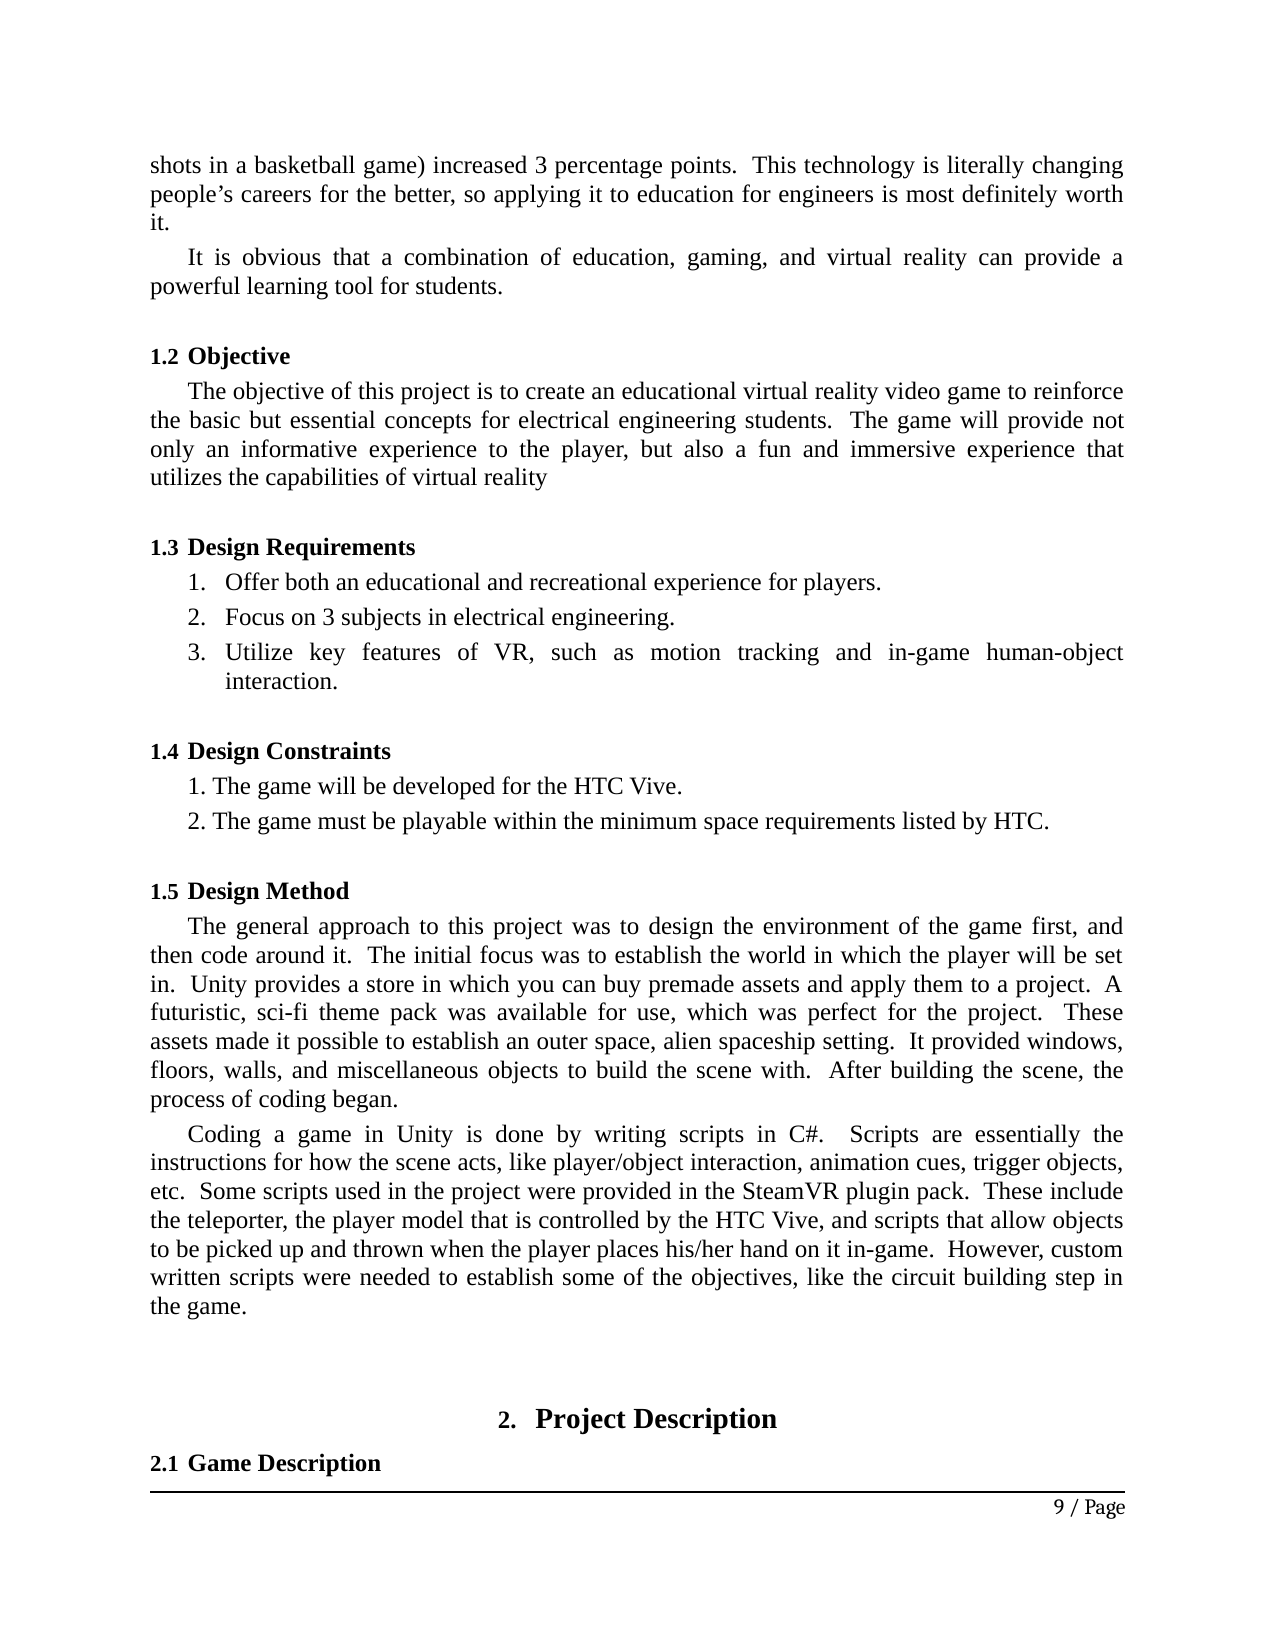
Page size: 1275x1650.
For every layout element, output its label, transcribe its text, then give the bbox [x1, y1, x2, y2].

subtitle Design Requirements [150, 532, 1125, 561]
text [150, 150, 1125, 236]
list Offer both an educational and recreational experience for players. [187, 567, 1125, 596]
subtitle Game Description [150, 1448, 1125, 1476]
text 2. The game must be playable within the minimum space requirements listed by HTC. [187, 806, 1125, 835]
subtitle Design Method [150, 876, 1125, 905]
text It is obvious that a combination of education, gaming, and virtual reality can provide a powerful learning tool for students. [150, 242, 1125, 300]
list Focus on 3 subjects in electrical engineering. [187, 602, 1125, 631]
text Project Description [150, 1402, 1125, 1435]
list Utilize key features of VR, such as motion tracking and in-game human-object interaction. [187, 637, 1125, 695]
text The objective of this project is to create an educational virtual reality video game to reinforce the basic but essential concepts for electrical engineering students. The game will provide not only an informative experience to the player, but also a fun and immersive experience that utilizes the capabilities of virtual reality [150, 376, 1125, 491]
subtitle Design Constraints [150, 736, 1125, 765]
subtitle Objective [150, 341, 1125, 370]
text 1. The game will be developed for the HTC Vive. [187, 771, 1125, 800]
text The general approach to this project was to design the environment of the game first, and then code around it. The initial focus was to establish the world in which the player will be set in. Unity provides a store in which you can buy premade assets and apply them to a project. A futuristic, sci-fi theme pack was available for use, which was perfect for the project. These assets made it possible to establish an outer space, alien spaceship setting. It provided windows, floors, walls, and miscellaneous objects to build the scene with. After building the scene, the process of coding began. [150, 911, 1125, 1112]
text Coding a game in Unity is done by writing scripts in C#. Scripts are essentially the instructions for how the scene acts, like player/object interaction, animation cues, trigger objects, etc. Some scripts used in the project were provided in the SteamVR plugin pack. These include the teleporter, the player model that is controlled by the HTC Vive, and scripts that allow objects to be picked up and thrown when the player places his/her hand on it in-game. However, custom written scripts were needed to establish some of the objectives, like the circuit building step in the game. [150, 1119, 1125, 1320]
